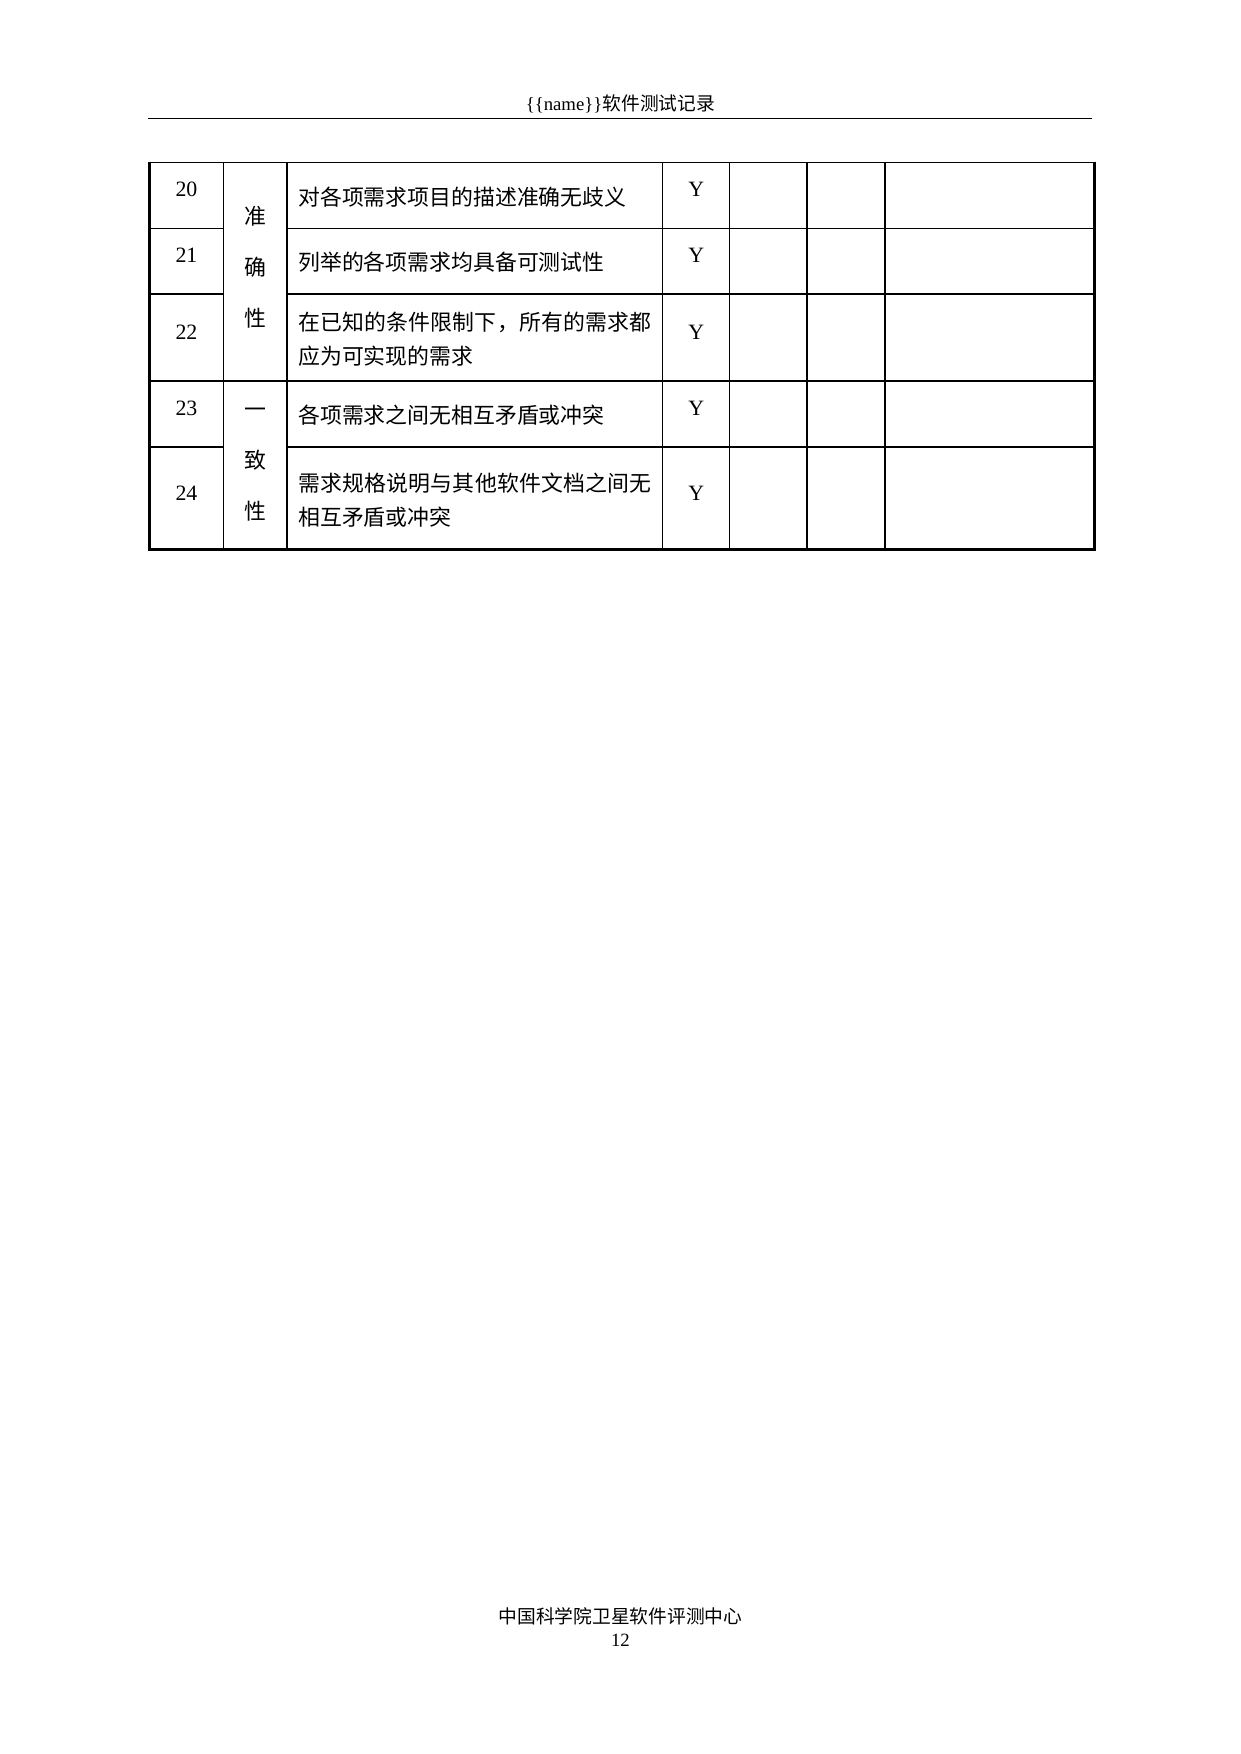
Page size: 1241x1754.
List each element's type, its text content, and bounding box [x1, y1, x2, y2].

table_cell 23 [151, 382, 223, 446]
table_cell Y [663, 448, 729, 548]
table_cell [886, 448, 1093, 548]
table_cell [730, 295, 806, 380]
table_cell 24 [151, 448, 223, 548]
table_cell 列举的各项需求均具备可测试性 [288, 229, 662, 293]
table_cell 需求规格说明与其他软件文档之间无相互矛盾或冲突 [288, 448, 662, 548]
table_cell 对各项需求项目的描述准确无歧义 [288, 163, 662, 227]
table_cell 在已知的条件限制下，所有的需求都应为可实现的需求 [288, 295, 662, 380]
table_cell 20 [151, 163, 223, 227]
table_cell 各项需求之间无相互矛盾或冲突 [288, 382, 662, 446]
table_cell [886, 163, 1093, 227]
table_cell [886, 382, 1093, 446]
table_cell [808, 382, 884, 446]
table_cell [730, 448, 806, 548]
table_cell 22 [151, 295, 223, 380]
table_cell 一致性 [224, 382, 286, 548]
table_cell [808, 295, 884, 380]
table_cell Y [663, 163, 729, 227]
table_cell [730, 382, 806, 446]
table_cell [886, 229, 1093, 293]
table_cell [808, 163, 884, 227]
table_cell [730, 163, 806, 227]
table_cell 准确性 [224, 163, 286, 380]
table_cell Y [663, 382, 729, 446]
table_cell Y [663, 229, 729, 293]
table_cell [886, 295, 1093, 380]
table_cell [808, 448, 884, 548]
table_cell Y [663, 295, 729, 380]
table_cell [730, 229, 806, 293]
table_cell 21 [151, 229, 223, 293]
table_cell [808, 229, 884, 293]
